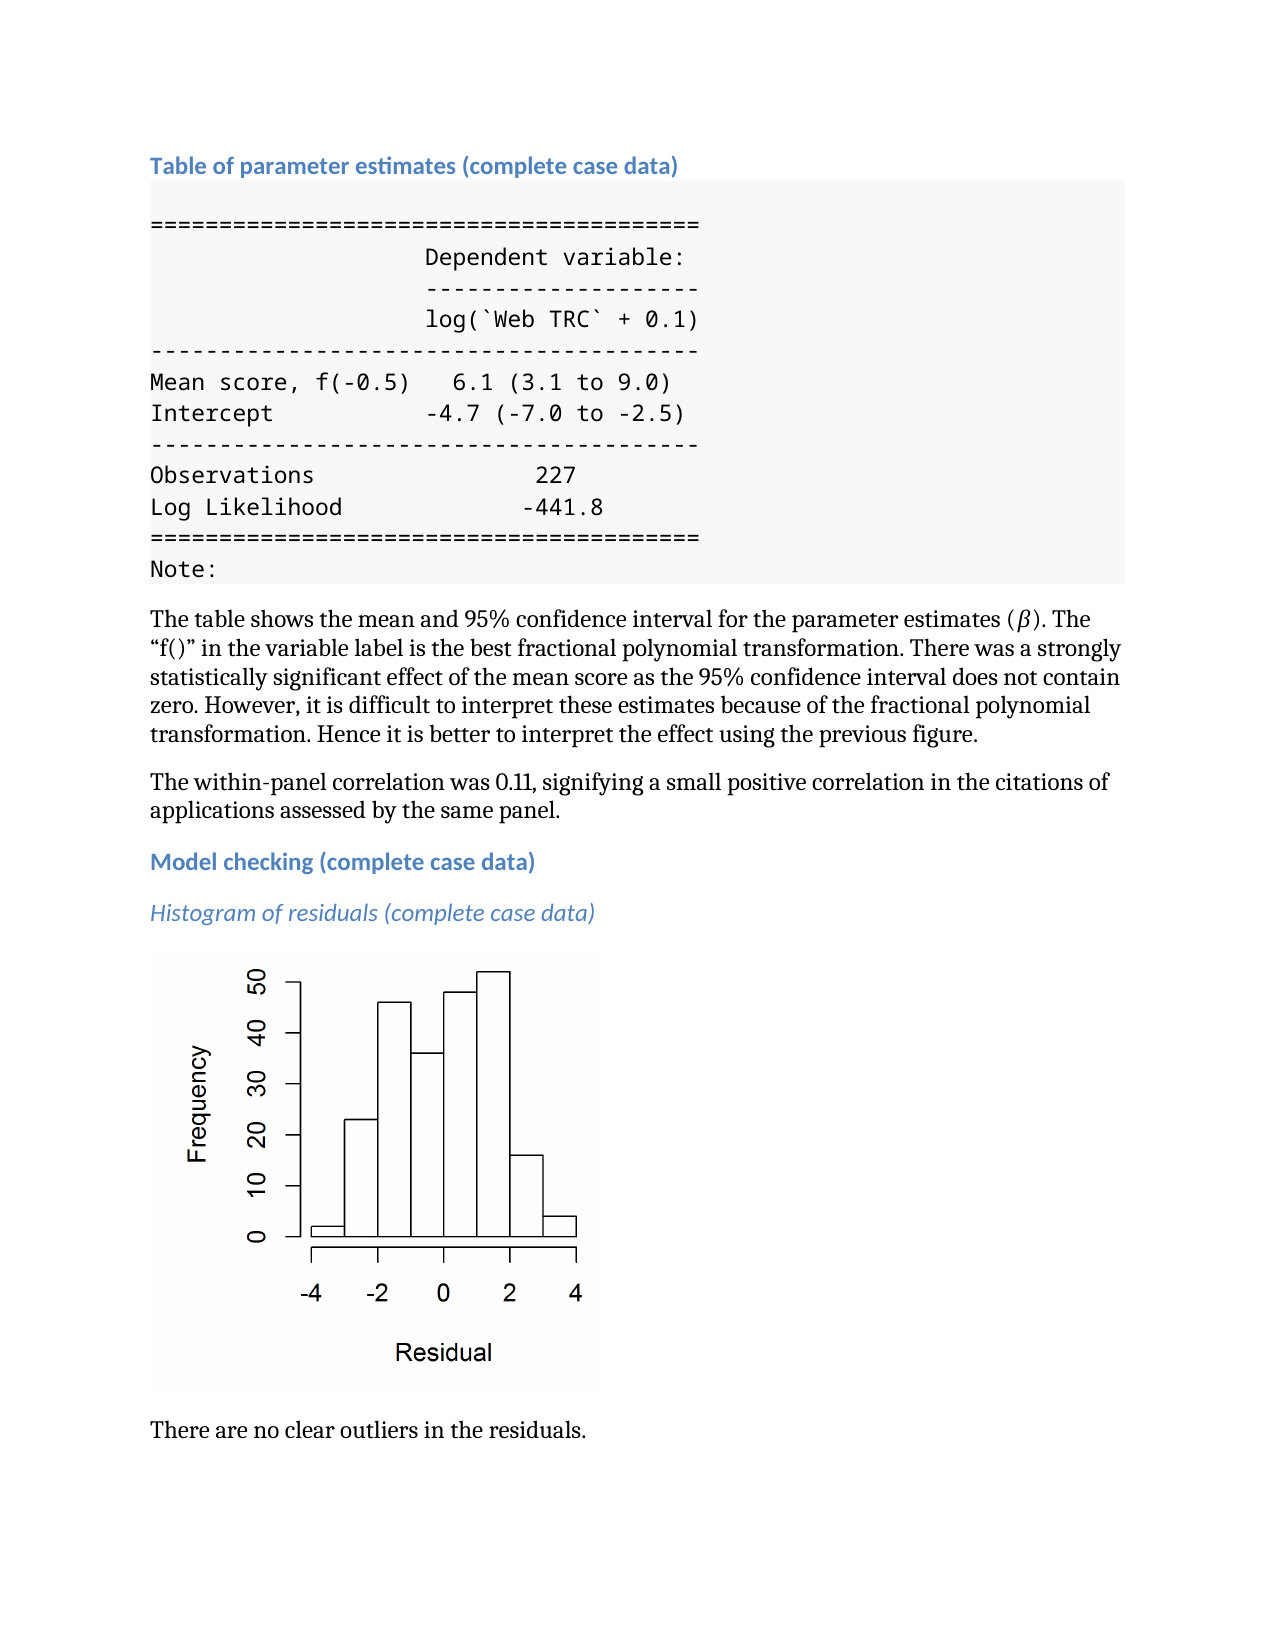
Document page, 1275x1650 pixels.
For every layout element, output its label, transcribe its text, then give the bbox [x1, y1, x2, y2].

subtitle Table of parameter estimates (complete case data) [150, 150, 1125, 181]
subtitle Histogram of residuals (complete case data) [150, 897, 1125, 928]
text The table shows the mean and 95% confidence interval for the parameter estimates (). The “f()” in the variable label is the best fractional polynomial transformation. There was a strongly statistically significant effect of the mean score as the 95% confidence interval does not contain zero. However, it is difficult to interpret these estimates because of the fractional polynomial transformation. Hence it is better to interpret the effect using the previous figure. [150, 605, 1125, 749]
subtitle Model checking (complete case data) [150, 846, 1125, 876]
picture [150, 946, 602, 1398]
text ======================================== Dependent variable: -------------------- log(`Web TRC` + 0.1) ---------------------------------------- Mean score, f(-0.5) 6.1 (3.1 to 9.0) Intercept -4.7 (-7.0 to -2.5) ---------------------------------------- Observations 227 Log Likelihood -441.8 ======================================== Note: [150, 181, 1125, 584]
text The within-panel correlation was 0.11, signifying a small positive correlation in the citations of applications assessed by the same panel. [150, 768, 1125, 825]
text There are no clear outliers in the residuals. [150, 1416, 1125, 1445]
